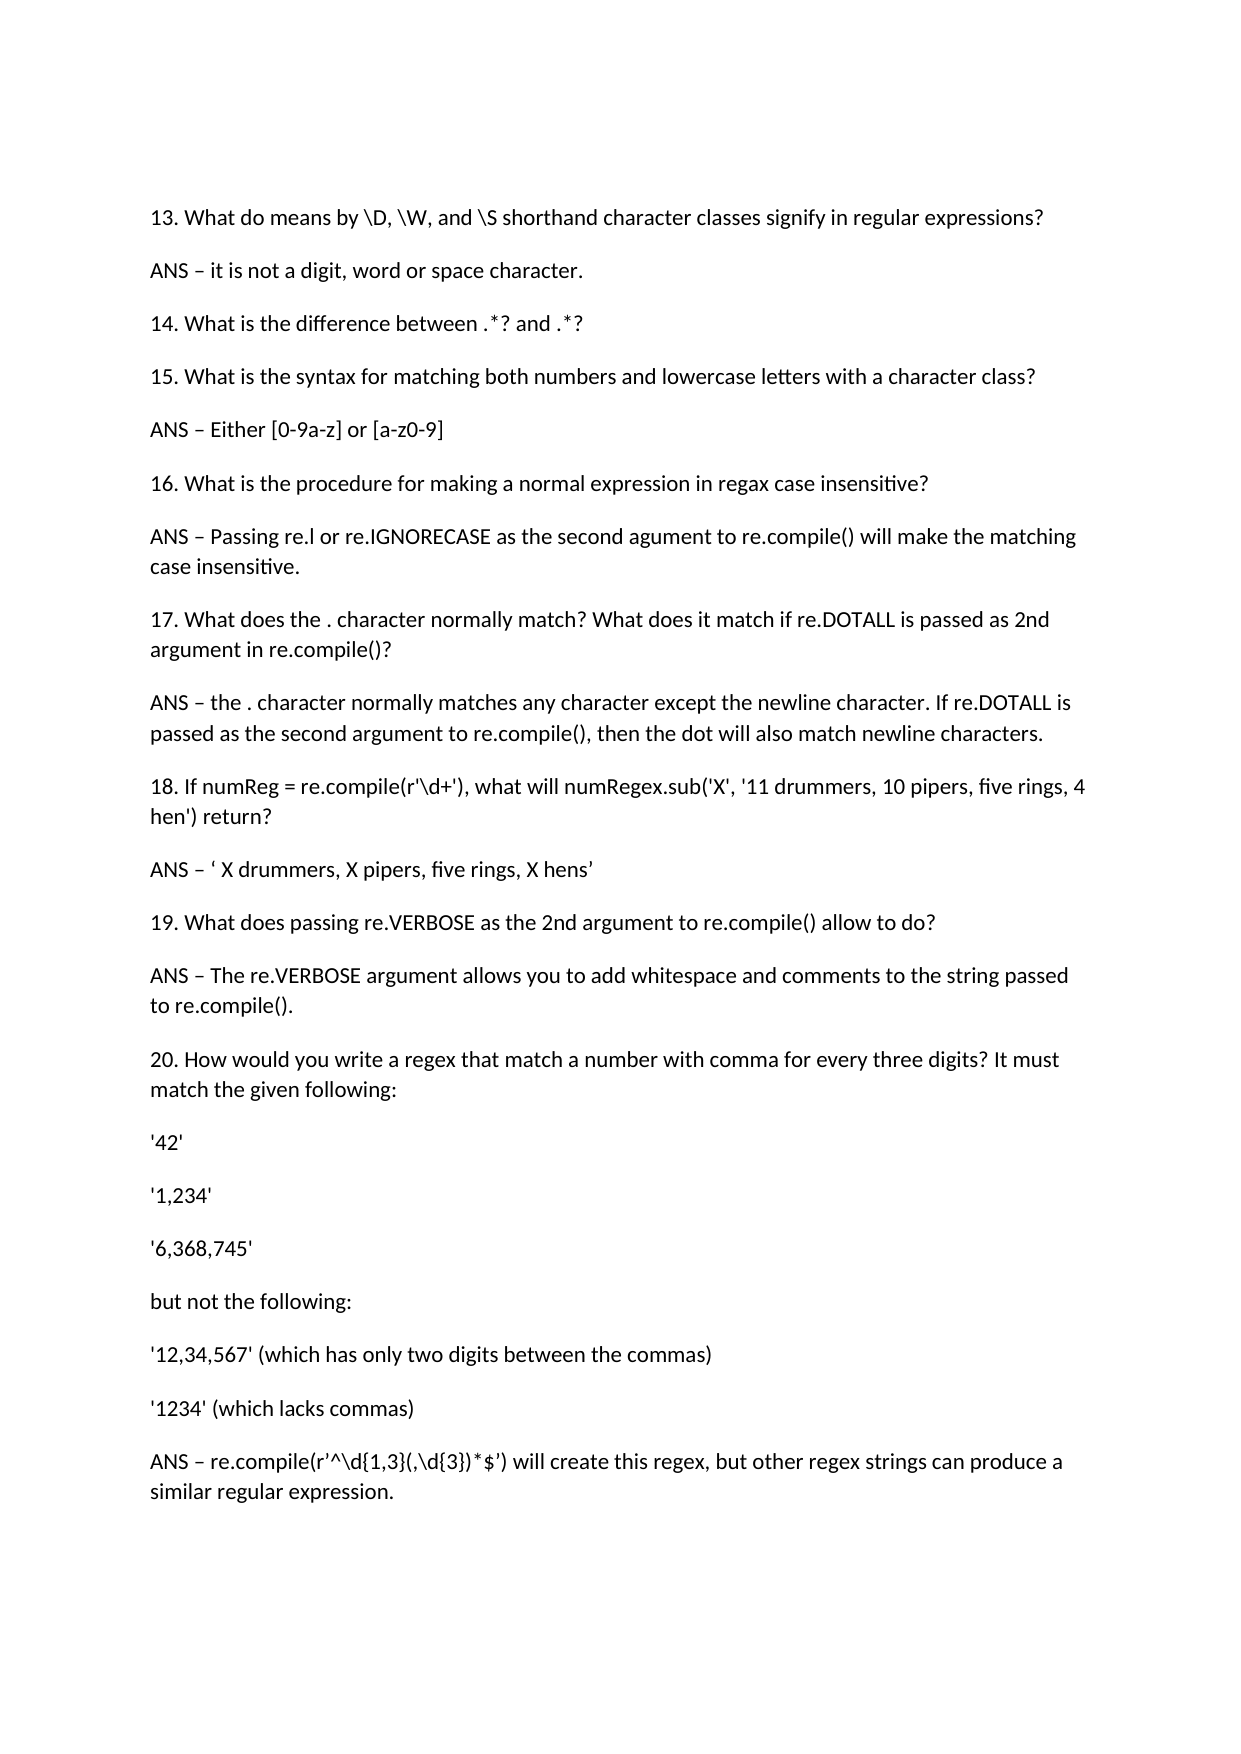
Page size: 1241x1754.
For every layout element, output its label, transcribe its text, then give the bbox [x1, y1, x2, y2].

text but not the following: [150, 1287, 1090, 1316]
text 18. If numReg = re.compile(r'\d+'), what will numRegex.sub('X', '11 drummers, 10 pipers, five rings, 4 hen') return? [150, 772, 1090, 830]
text 19. What does passing re.VERBOSE as the 2nd argument to re.compile() allow to do? [150, 908, 1090, 936]
text ANS – ‘ X drummers, X pipers, five rings, X hens’ [150, 855, 1090, 883]
text 13. What do means by \D, \W, and \S shorthand character classes signify in regular expressions? [150, 203, 1090, 231]
text 14. What is the difference between .*? and .*? [150, 309, 1090, 337]
text 20. How would you write a regex that match a number with comma for every three digits? It must match the given following: [150, 1045, 1090, 1103]
text 15. What is the syntax for matching both numbers and lowercase letters with a character class? [150, 362, 1090, 391]
text ANS – The re.VERBOSE argument allows you to add whitespace and comments to the string passed to re.compile(). [150, 961, 1090, 1020]
text ANS – Passing re.l or re.IGNORECASE as the second agument to re.compile() will make the matching case insensitive. [150, 522, 1090, 580]
text '1,234' [150, 1181, 1090, 1209]
text 16. What is the procedure for making a normal expression in regax case insensitive? [150, 469, 1090, 497]
text '1234' (which lacks commas) [150, 1394, 1090, 1422]
text '12,34,567' (which has only two digits between the commas) [150, 1341, 1090, 1369]
text '6,368,745' [150, 1234, 1090, 1262]
text '42' [150, 1128, 1090, 1156]
text ANS – Either [0-9a-z] or [a-z0-9] [150, 416, 1090, 444]
text ANS – the . character normally matches any character except the newline character. If re.DOTALL is passed as the second argument to re.compile(), then the dot will also match newline characters. [150, 688, 1090, 747]
text 17. What does the . character normally match? What does it match if re.DOTALL is passed as 2nd argument in re.compile()? [150, 605, 1090, 663]
text ANS – re.compile(r’^\d{1,3}(,\d{3})*$’) will create this regex, but other regex strings can produce a similar regular expression. [150, 1447, 1090, 1505]
text ANS – it is not a digit, word or space character. [150, 256, 1090, 284]
